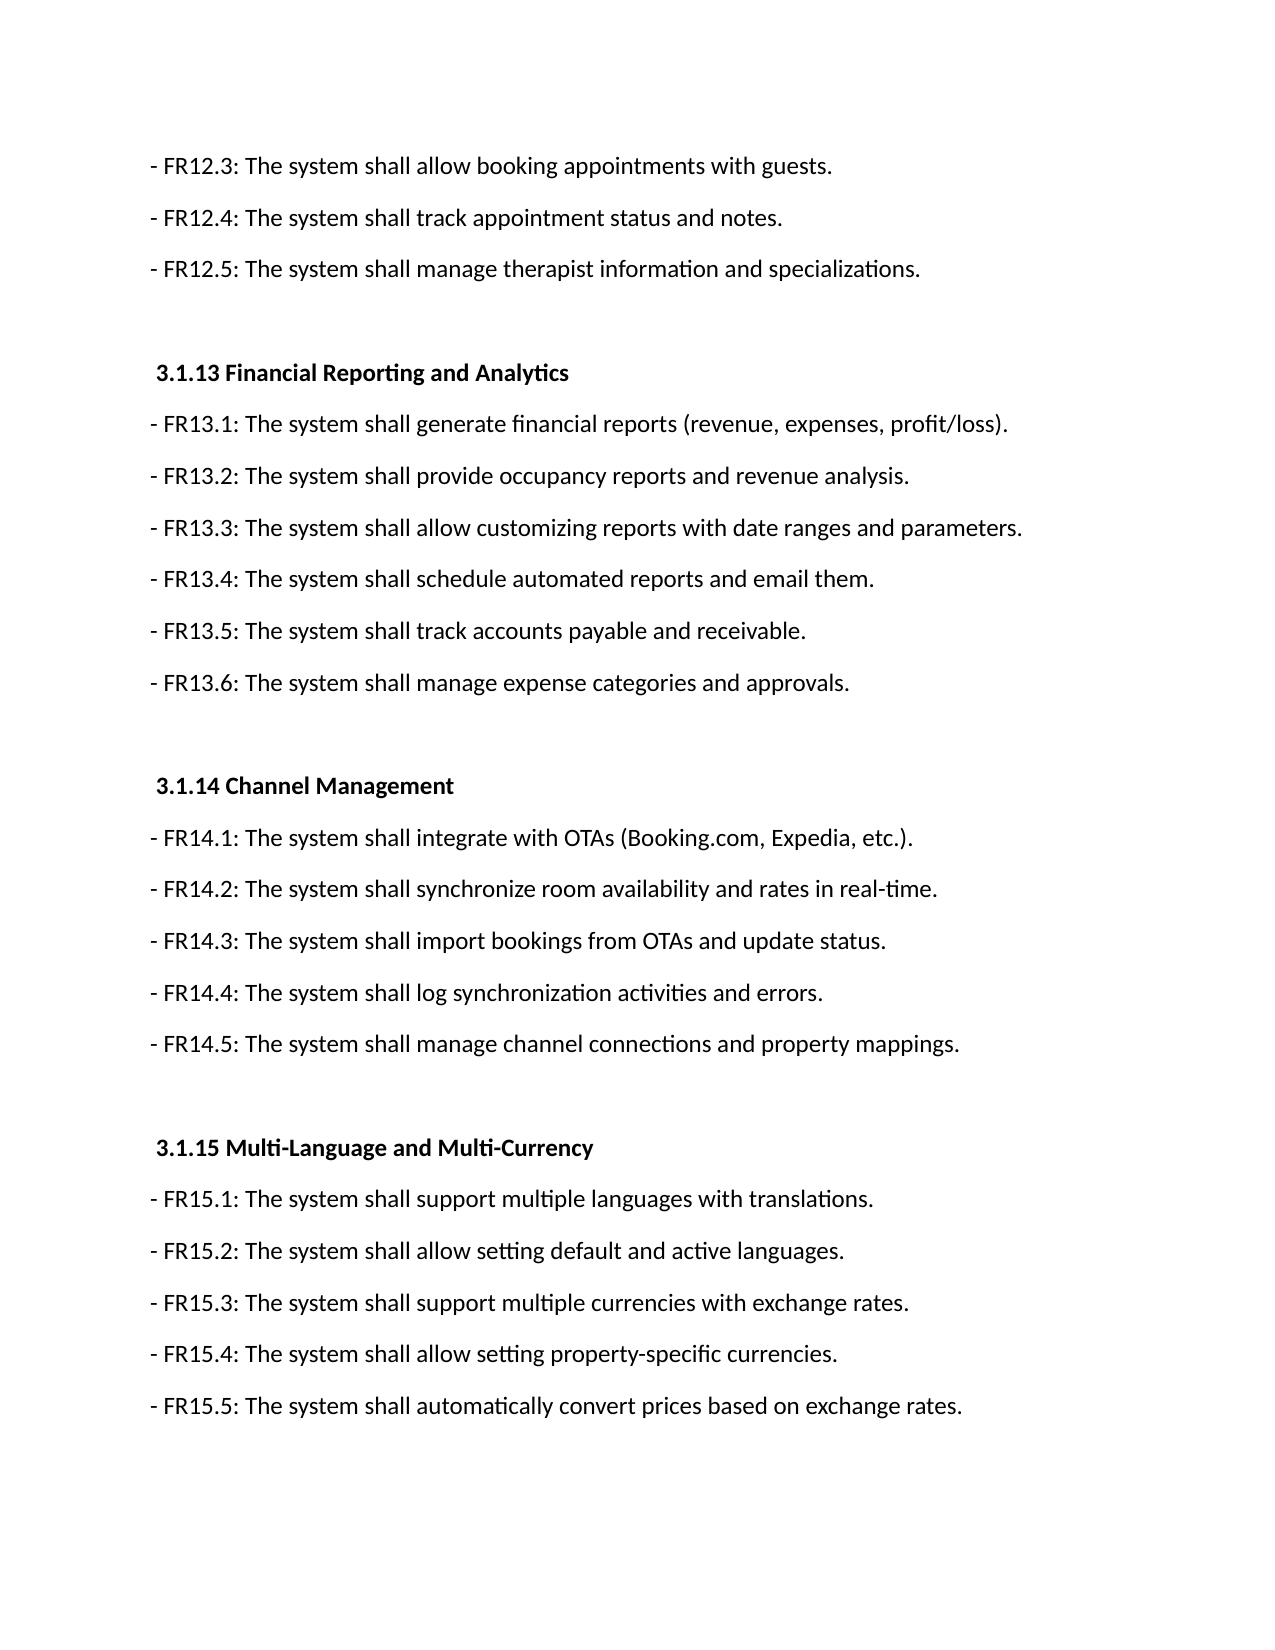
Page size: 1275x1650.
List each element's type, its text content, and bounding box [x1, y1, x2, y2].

text - FR15.3: The system shall support multiple currencies with exchange rates. [150, 1287, 1125, 1317]
text - FR13.6: The system shall manage expense categories and approvals. [150, 667, 1125, 697]
text - FR13.2: The system shall provide occupancy reports and revenue analysis. [150, 460, 1125, 491]
text - FR14.1: The system shall integrate with OTAs (Booking.com, Expedia, etc.). [150, 822, 1125, 852]
text 3.1.13 Financial Reporting and Analytics [150, 357, 1125, 387]
text - FR13.1: The system shall generate financial reports (revenue, expenses, profit/loss). [150, 408, 1125, 439]
text - FR12.5: The system shall manage therapist information and specializations. [150, 253, 1125, 284]
text - FR13.5: The system shall track accounts payable and receivable. [150, 615, 1125, 646]
text - FR13.4: The system shall schedule automated reports and email them. [150, 563, 1125, 594]
text 3.1.15 Multi-Language and Multi-Currency [150, 1132, 1125, 1162]
text - FR14.5: The system shall manage channel connections and property mappings. [150, 1028, 1125, 1059]
text - FR14.3: The system shall import bookings from OTAs and update status. [150, 925, 1125, 956]
text - FR15.4: The system shall allow setting property-specific currencies. [150, 1338, 1125, 1369]
text - FR12.4: The system shall track appointment status and notes. [150, 202, 1125, 232]
text - FR15.5: The system shall automatically convert prices based on exchange rates. [150, 1390, 1125, 1421]
text - FR12.3: The system shall allow booking appointments with guests. [150, 150, 1125, 181]
text - FR15.2: The system shall allow setting default and active languages. [150, 1235, 1125, 1266]
text - FR13.3: The system shall allow customizing reports with date ranges and parameters. [150, 512, 1125, 542]
text - FR15.1: The system shall support multiple languages with translations. [150, 1183, 1125, 1214]
text - FR14.4: The system shall log synchronization activities and errors. [150, 977, 1125, 1007]
text 3.1.14 Channel Management [150, 770, 1125, 801]
text - FR14.2: The system shall synchronize room availability and rates in real-time. [150, 873, 1125, 904]
